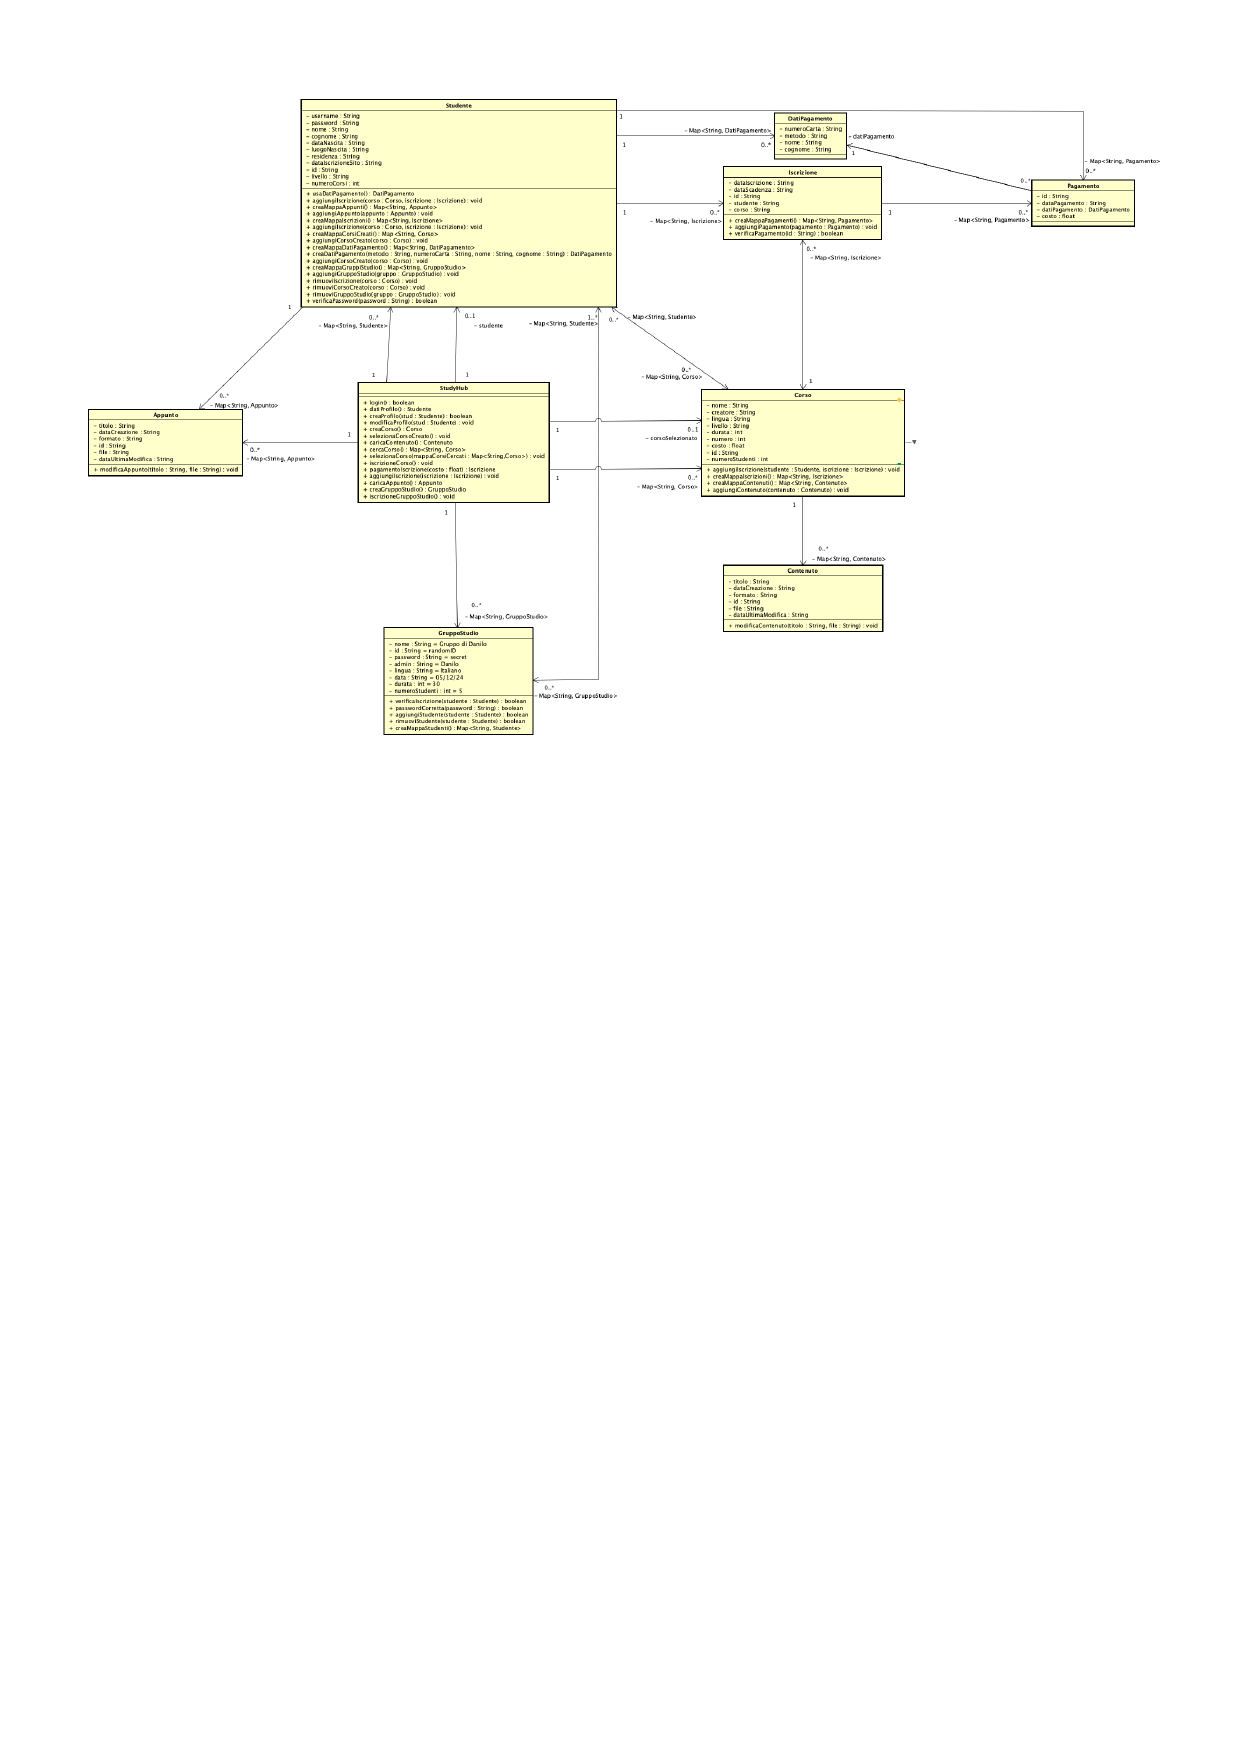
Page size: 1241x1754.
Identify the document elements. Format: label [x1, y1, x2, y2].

picture [75, 75, 1166, 739]
